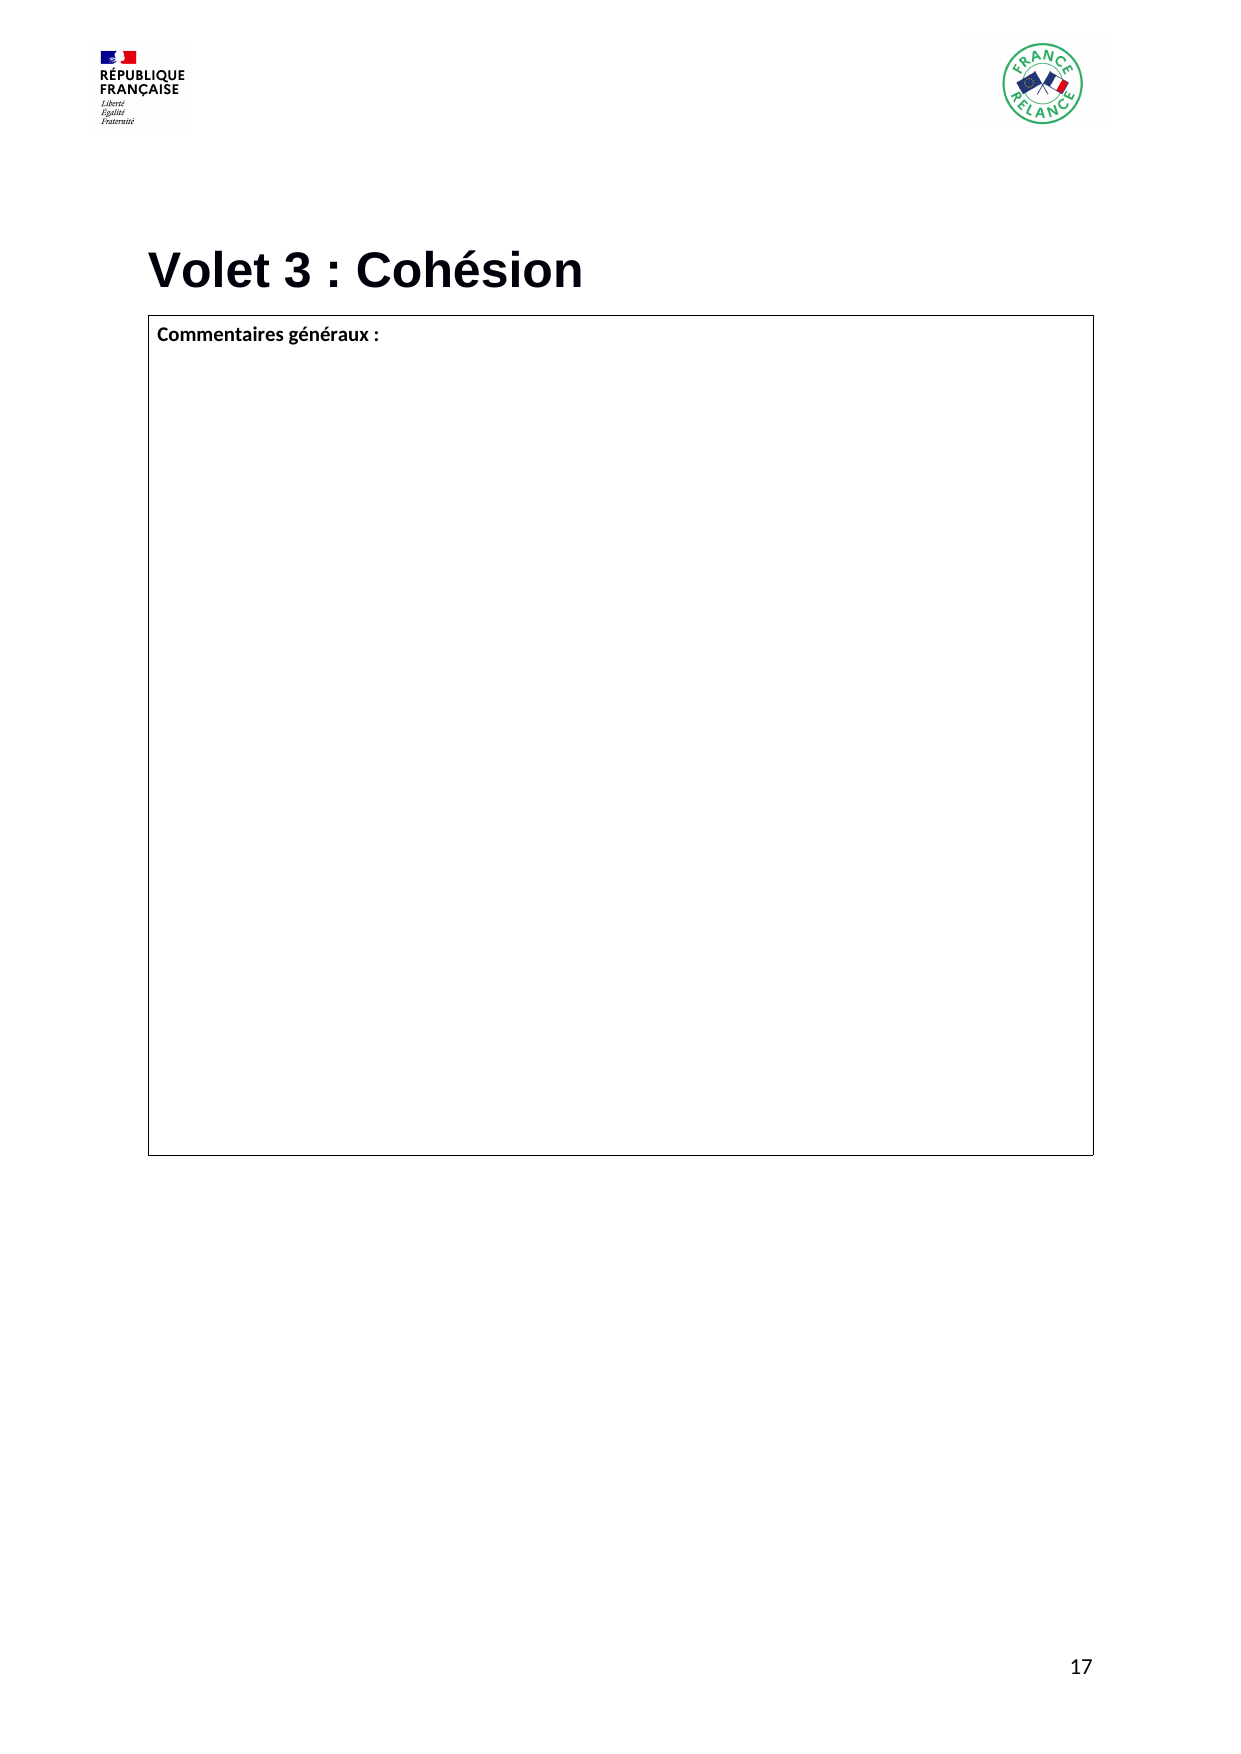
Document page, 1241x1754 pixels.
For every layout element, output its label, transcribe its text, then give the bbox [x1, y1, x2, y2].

picture [88, 39, 193, 134]
table_header Commentaires généraux : [149, 316, 1093, 1154]
picture [963, 31, 1114, 129]
subtitle Volet 3 : Cohésion [148, 241, 1093, 298]
